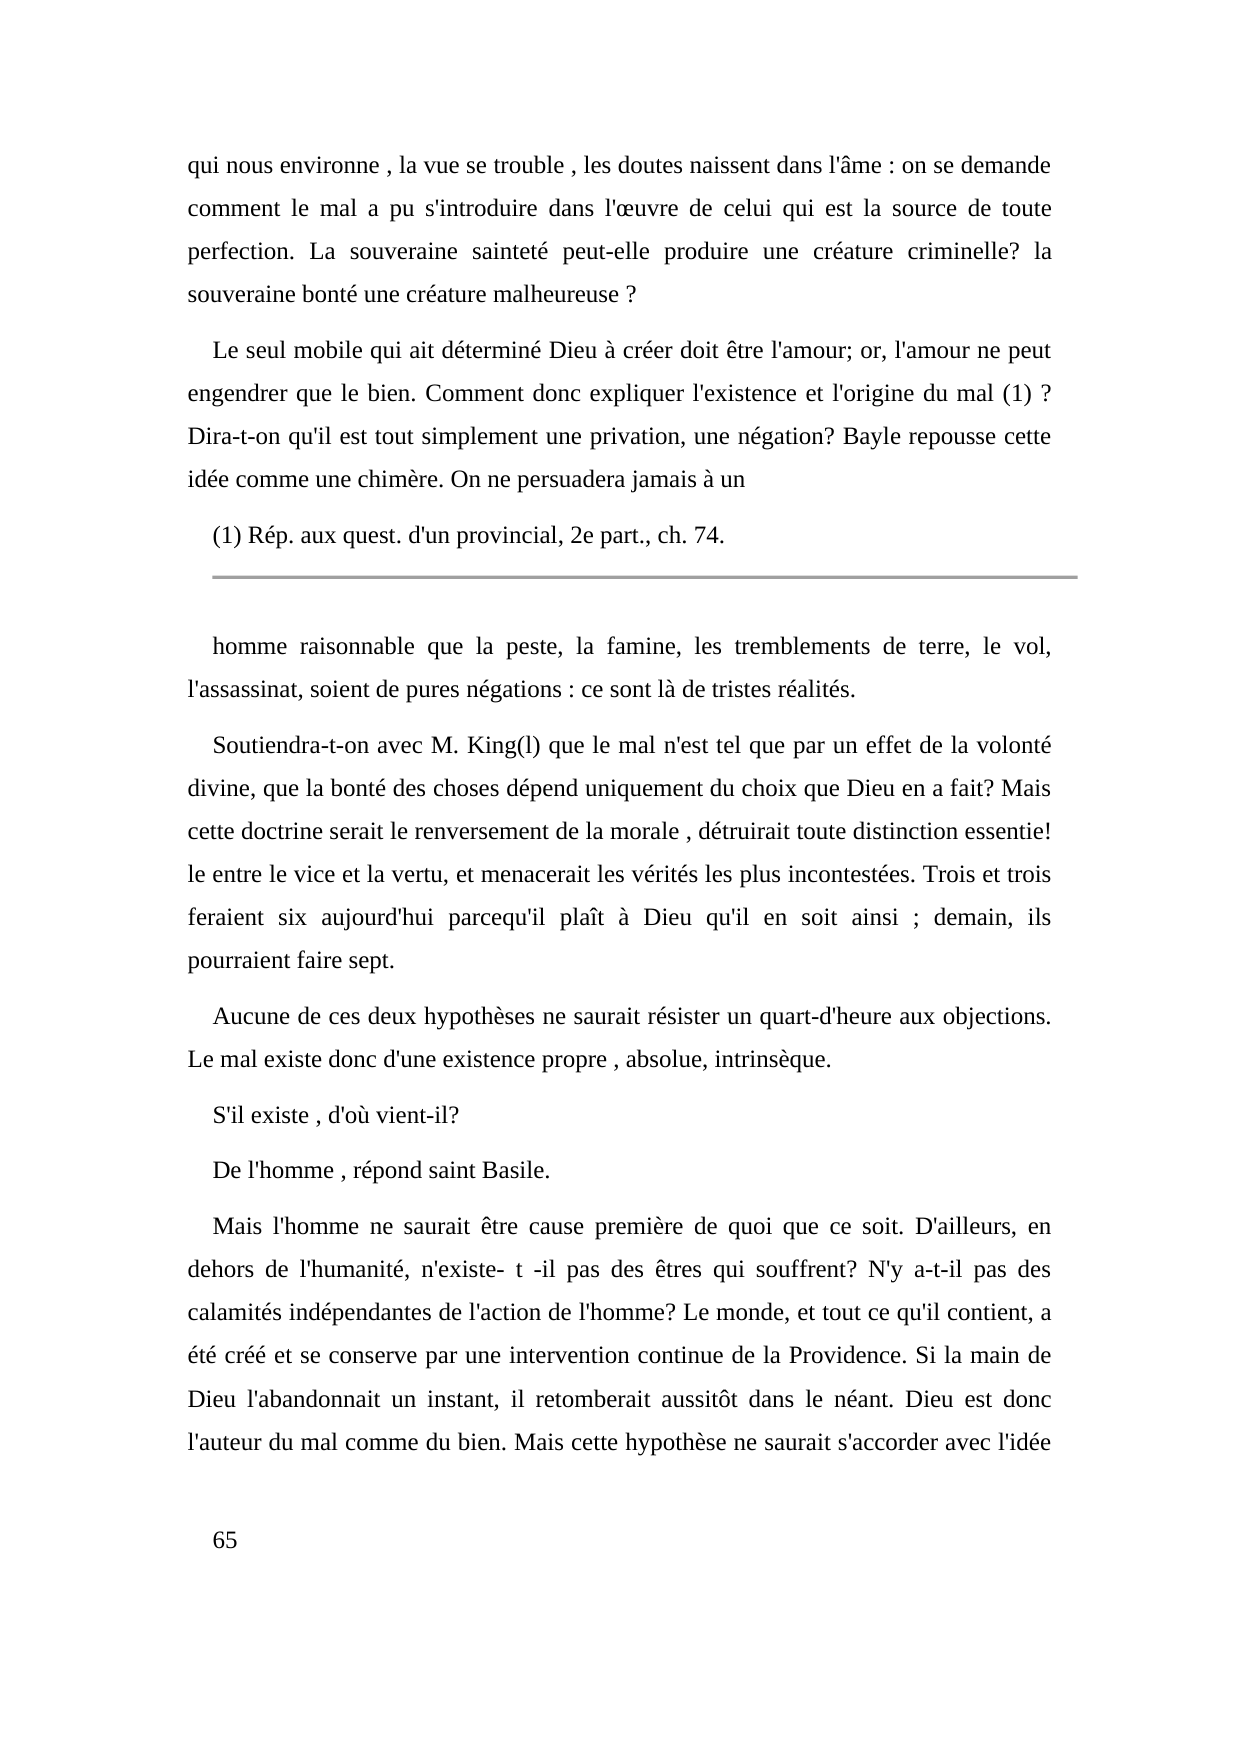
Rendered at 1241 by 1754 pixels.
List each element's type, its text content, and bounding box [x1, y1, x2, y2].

text Le seul mobile qui ait déterminé Dieu à créer doit être l'amour; or, l'amour ne peut engendrer que le bien. Comment donc expliquer l'existence et l'origine du mal (1) ? Dira-t-on qu'il est tout simplement une privation, une négation? Bayle repousse cette idée comme une chimère. On ne persuadera jamais à un [187, 335, 1053, 493]
text homme raisonnable que la peste, la famine, les tremblements de terre, le vol, l'assassinat, soient de pures négations : ce sont là de tristes réalités. [187, 631, 1053, 703]
text Soutiendra-t-on avec M. King(l) que le mal n'est tel que par un effet de la volonté divine, que la bonté des choses dépend uniquement du choix que Dieu en a fait? Mais cette doctrine serait le renversement de la morale , détruirait toute distinction essentie!le entre le vice et la vertu, et menacerait les vérités les plus incontestées. Trois et trois feraient six aujourd'hui parcequ'il plaît à Dieu qu'il en soit ainsi ; demain, ils pourraient faire sept. [187, 730, 1053, 974]
text Aucune de ces deux hypothèses ne saurait résister un quart-d'heure aux objections. Le mal existe donc d'une existence propre , absolue, intrinsèque. [187, 1001, 1053, 1073]
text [187, 1211, 1053, 1456]
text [187, 150, 1053, 308]
text De l'homme , répond saint Basile. [187, 1156, 1053, 1184]
text (1) Rép. aux quest. d'un provincial, 2e part., ch. 74. [187, 520, 1053, 549]
text S'il existe , d'où vient-il? [187, 1100, 1053, 1129]
